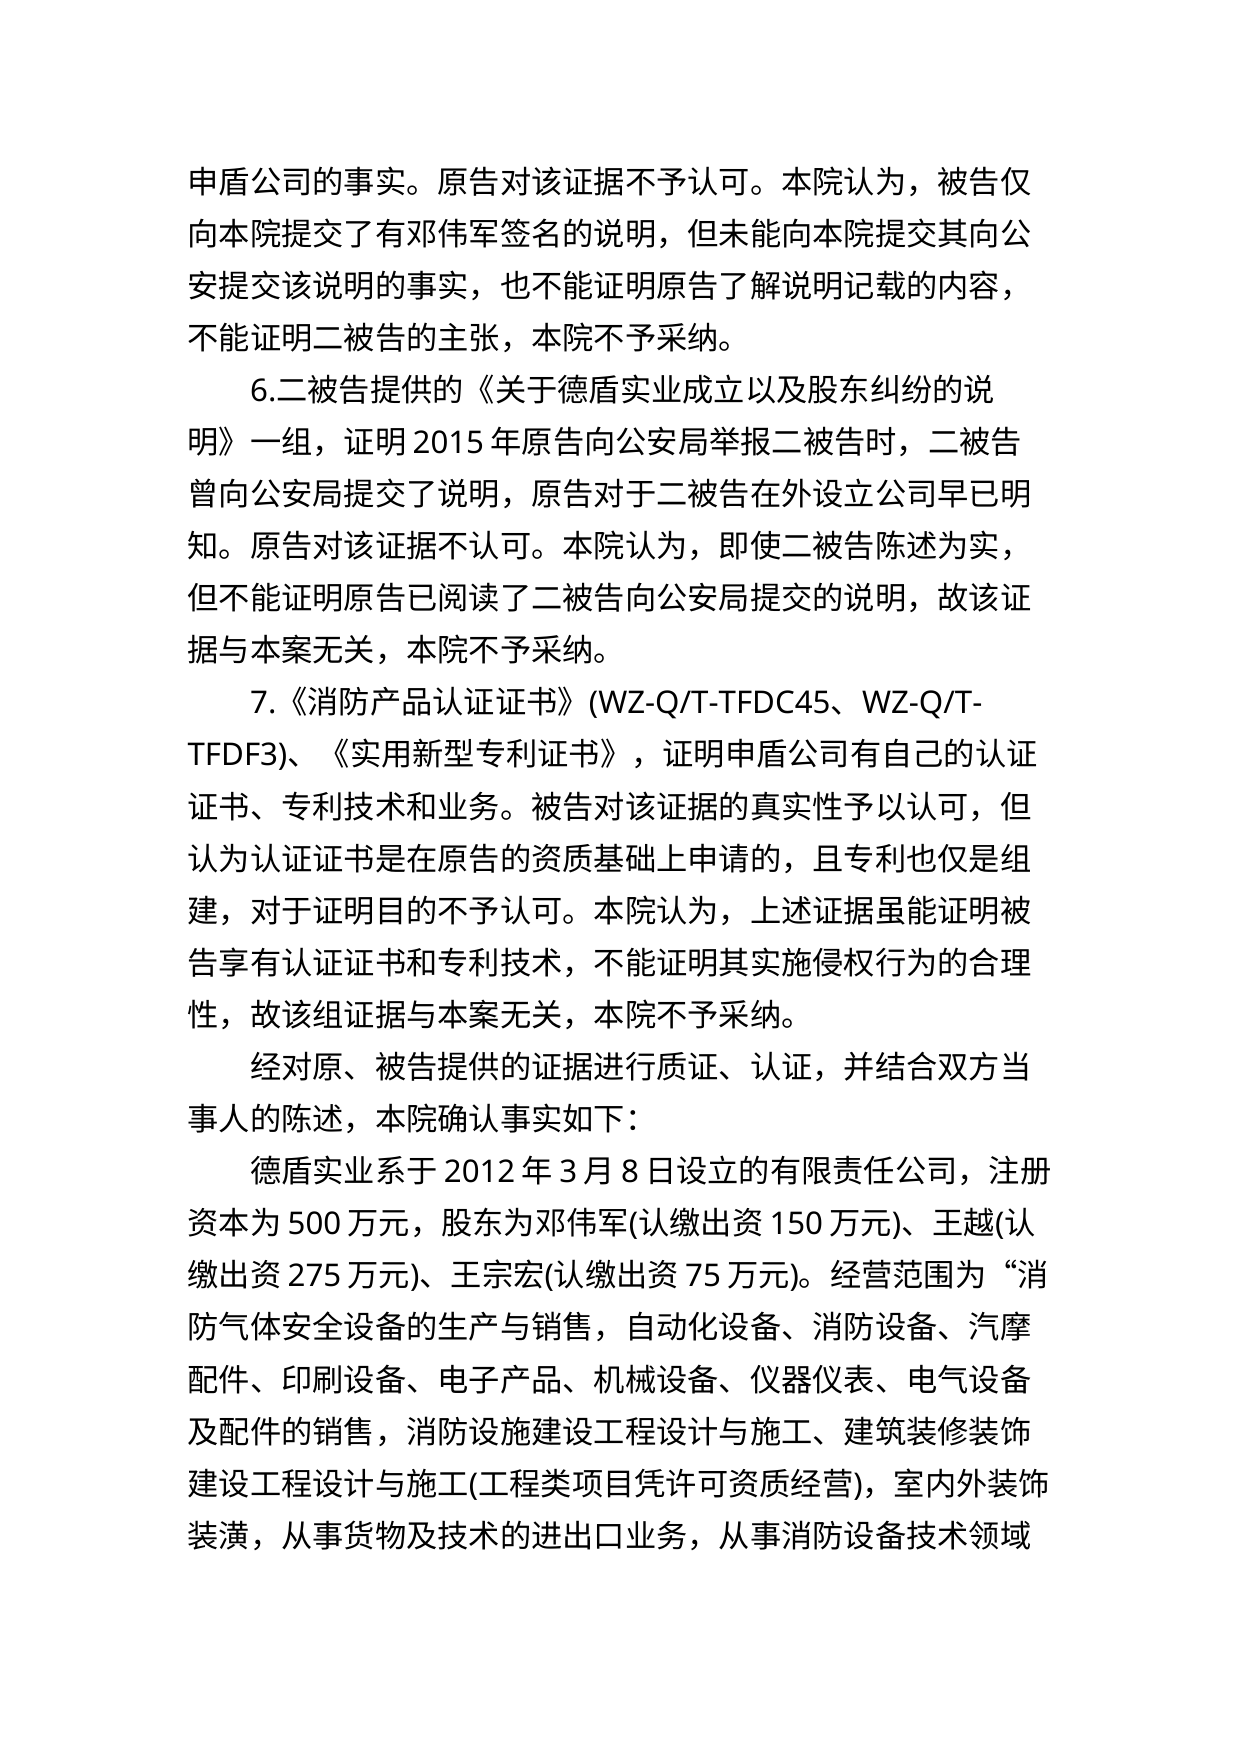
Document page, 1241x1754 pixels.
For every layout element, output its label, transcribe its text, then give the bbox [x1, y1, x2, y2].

text 7.《消防产品认证证书》(WZ-Q/T-TFDC45、WZ-Q/T-TFDF3)、《实用新型专利证书》，证明申盾公司有自己的认证证书、专利技术和业务。被告对该证据的真实性予以认可，但认为认证证书是在原告的资质基础上申请的，且专利也仅是组建，对于证明目的不予认可。本院认为，上述证据虽能证明被告享有认证证书和专利技术，不能证明其实施侵权行为的合理性，故该组证据与本案无关，本院不予采纳。 [187, 671, 1053, 1035]
text 经对原、被告提供的证据进行质证、认证，并结合双方当事人的陈述，本院确认事实如下： [187, 1035, 1053, 1139]
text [187, 150, 1053, 358]
text 6.二被告提供的《关于德盾实业成立以及股东纠纷的说明》一组，证明2015年原告向公安局举报二被告时，二被告曾向公安局提交了说明，原告对于二被告在外设立公司早已明知。原告对该证据不认可。本院认为，即使二被告陈述为实，但不能证明原告已阅读了二被告向公安局提交的说明，故该证据与本案无关，本院不予采纳。 [187, 358, 1053, 671]
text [187, 1139, 1053, 1556]
